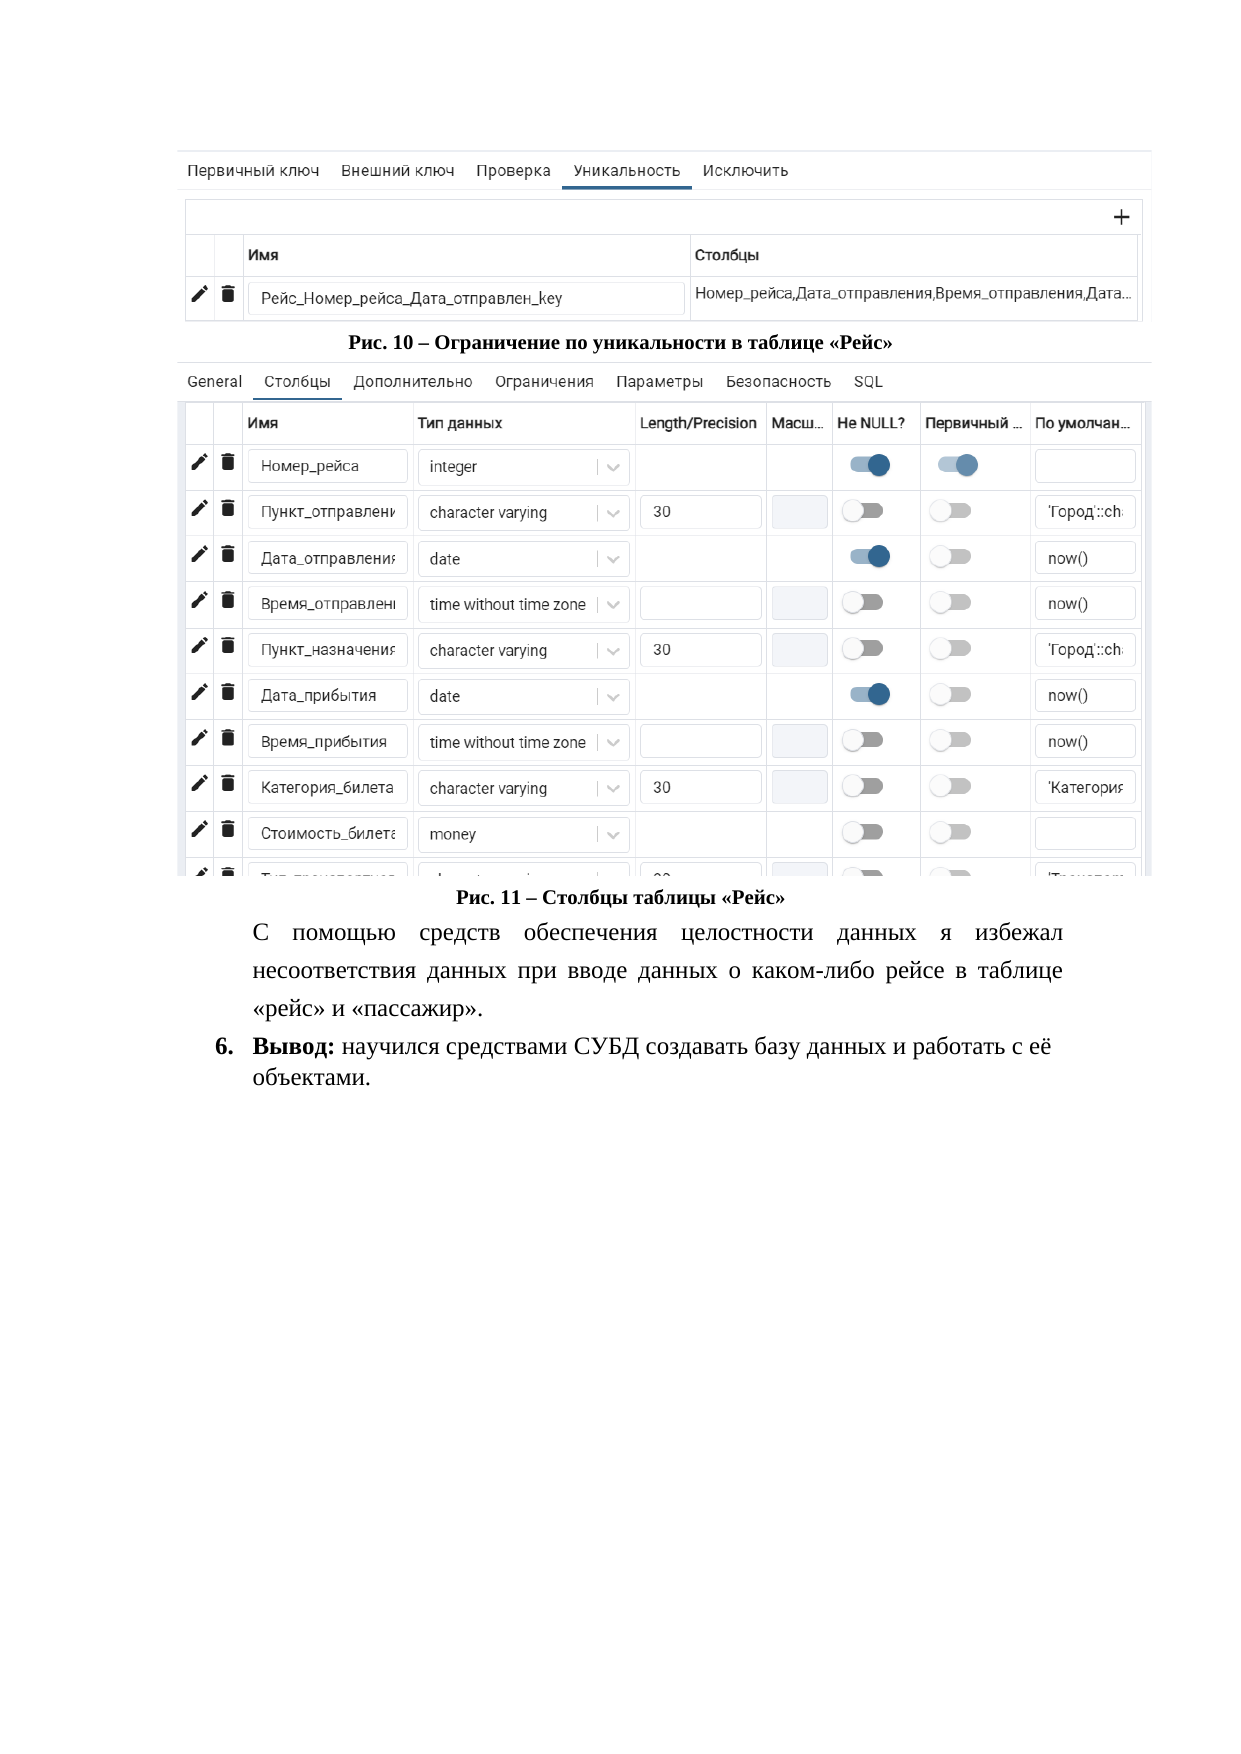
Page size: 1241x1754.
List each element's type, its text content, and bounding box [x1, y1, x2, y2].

list С помощью средств обеспечения целостности данных я избежал несоответствия данных при вводе данных о каком-либо рейсе в таблице «рейс» и «пассажир». [252, 917, 1064, 1022]
text Рис. 10 – Ограничение по уникальности в таблице «Рейс» [177, 330, 1064, 354]
list Вывод: научился средствами СУБД создавать базу данных и работать с её объектами. [215, 1031, 1152, 1091]
picture [177, 150, 1152, 322]
picture [177, 362, 1152, 876]
text Рис. 11 – Столбцы таблицы «Рейс» [177, 884, 1064, 909]
